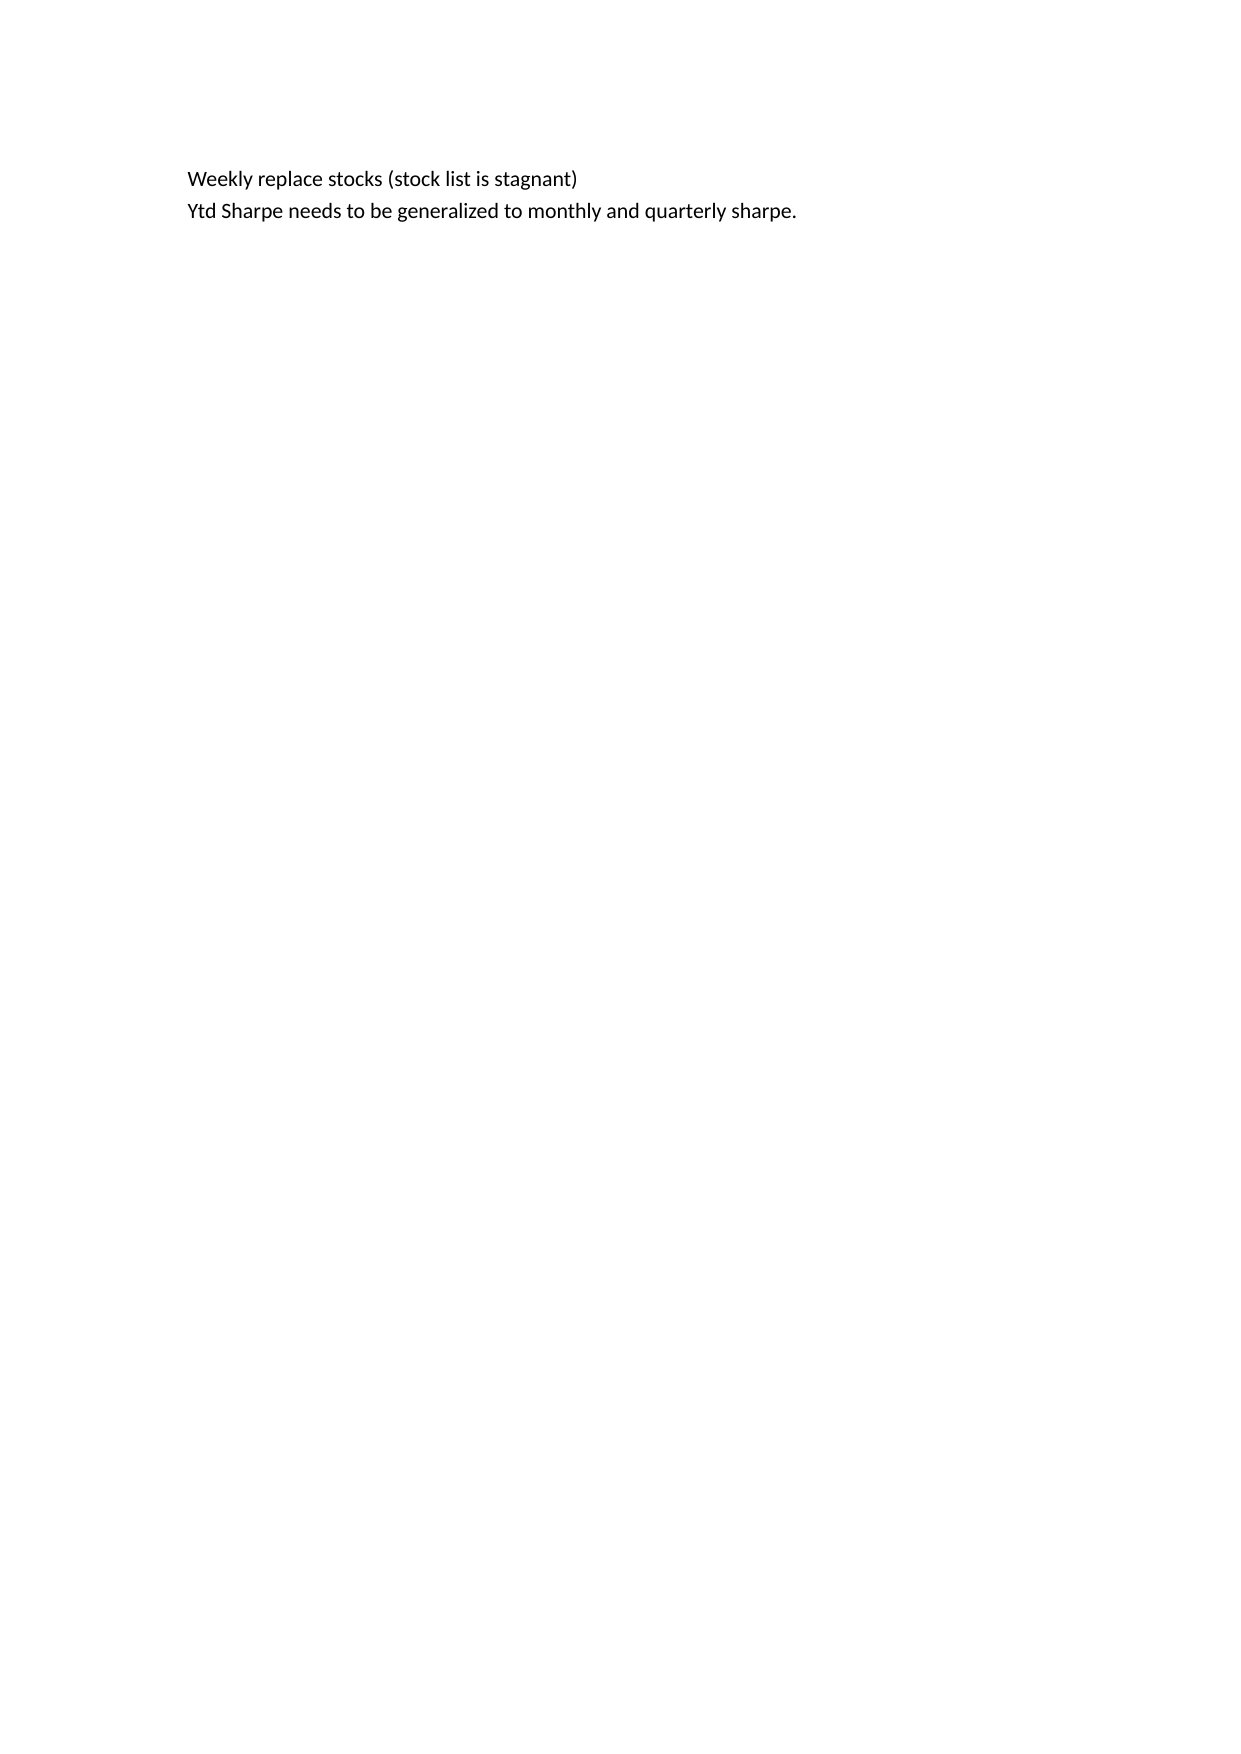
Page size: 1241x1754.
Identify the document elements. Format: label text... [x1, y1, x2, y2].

text Weekly replace stocks (stock list is stagnant) [187, 162, 1053, 194]
text Ytd Sharpe needs to be generalized to monthly and quarterly sharpe. [187, 194, 1053, 227]
